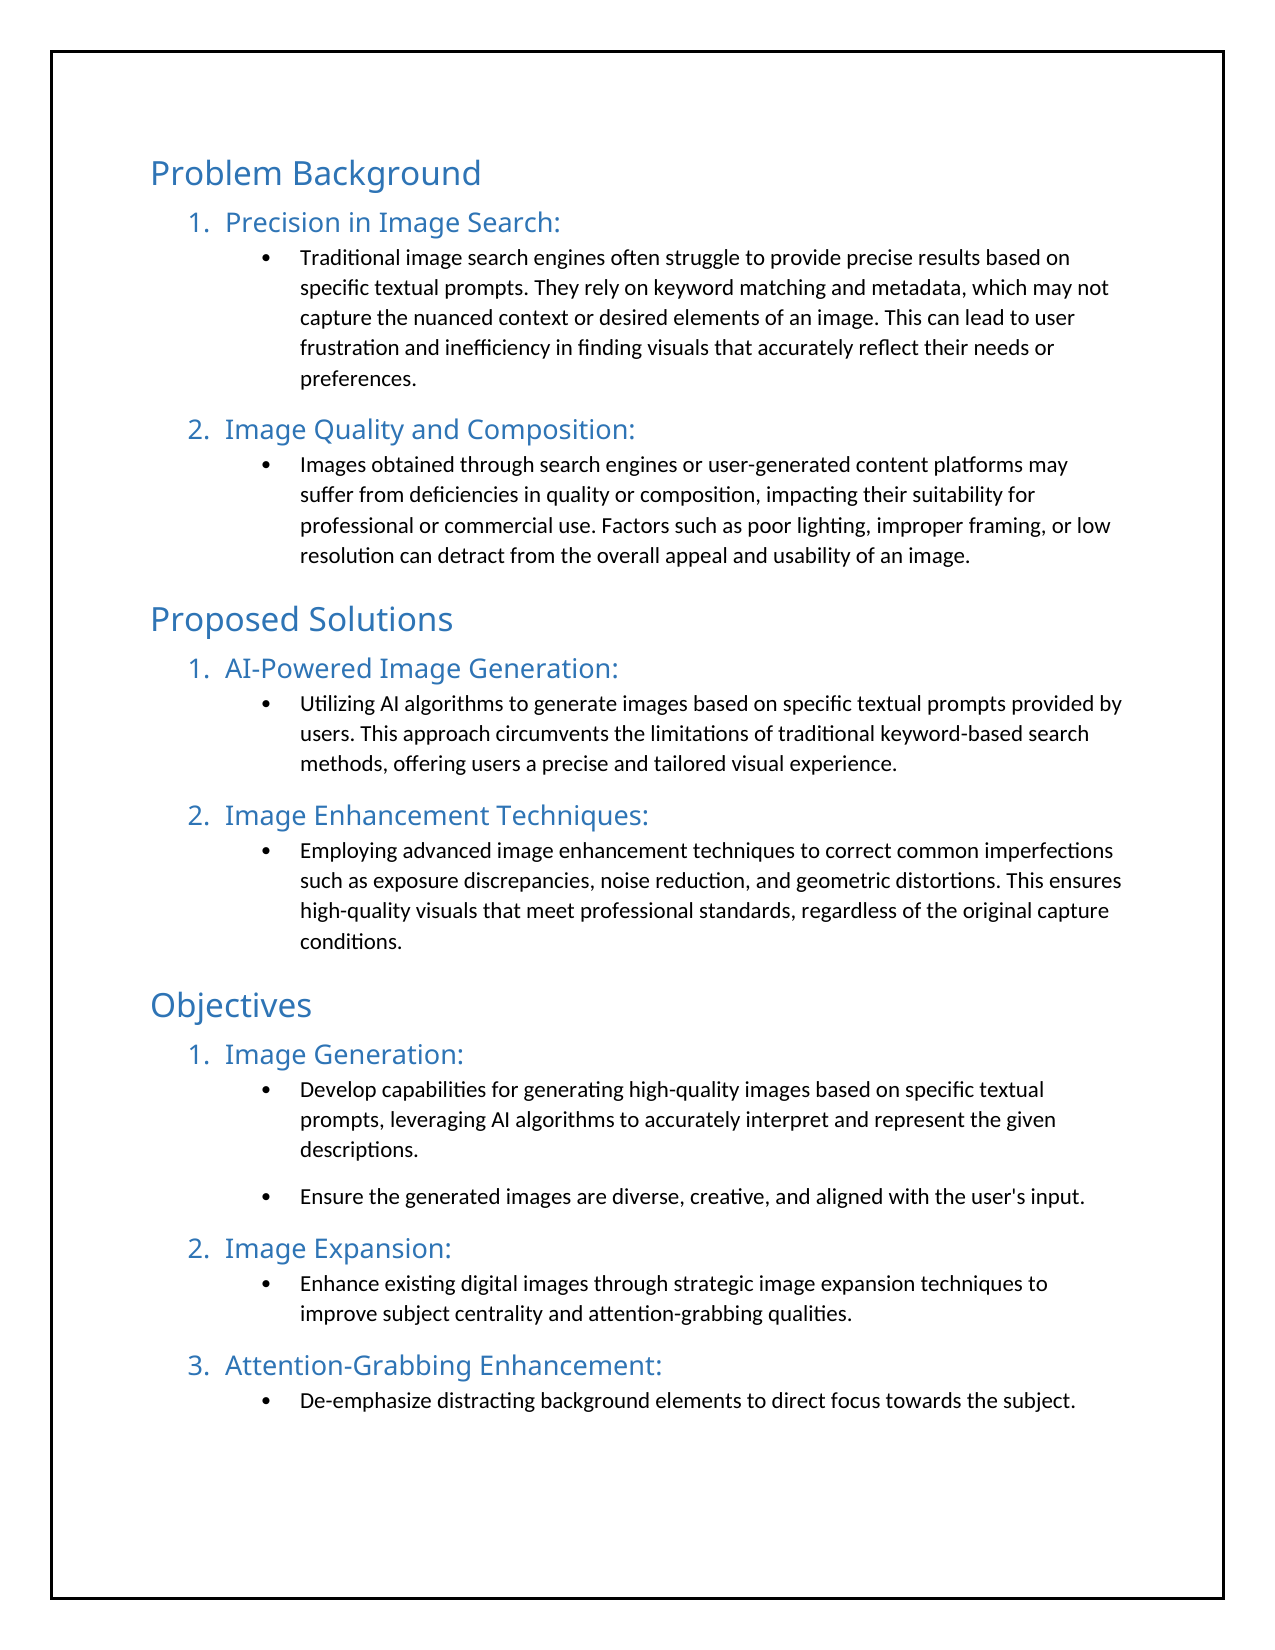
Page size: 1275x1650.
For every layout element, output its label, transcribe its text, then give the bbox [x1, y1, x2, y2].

list Utilizing AI algorithms to generate images based on specific textual prompts provided by users. This approach circumvents the limitations of traditional keyword-based search methods, offering users a precise and tailored visual experience. [262, 689, 1125, 778]
subtitle Attention-Grabbing Enhancement: [187, 1346, 1125, 1383]
subtitle Objectives [150, 982, 1125, 1027]
subtitle Proposed Solutions [150, 596, 1125, 642]
subtitle AI-Powered Image Generation: [187, 649, 1125, 686]
subtitle Image Quality and Composition: [187, 411, 1125, 447]
list Images obtained through search engines or user-generated content platforms may suffer from deficiencies in quality or composition, impacting their suitability for professional or commercial use. Factors such as poor lighting, improper framing, or low resolution can detract from the overall appeal and usability of an image. [262, 450, 1125, 569]
subtitle Problem Background [150, 150, 1125, 195]
subtitle Precision in Image Search: [187, 203, 1125, 240]
subtitle Image Generation: [187, 1035, 1125, 1072]
list Traditional image search engines often struggle to provide precise results based on specific textual prompts. They rely on keyword matching and metadata, which may not capture the nuanced context or desired elements of an image. This can lead to user frustration and inefficiency in finding visuals that accurately reflect their needs or preferences. [262, 243, 1125, 392]
subtitle Image Enhancement Techniques: [187, 796, 1125, 833]
list Ensure the generated images are diverse, creative, and aligned with the user's input. [262, 1182, 1125, 1210]
subtitle Image Expansion: [187, 1229, 1125, 1266]
list Enhance existing digital images through strategic image expansion techniques to improve subject centrality and attention-grabbing qualities. [262, 1269, 1125, 1327]
list De-emphasize distracting background elements to direct focus towards the subject. [262, 1386, 1125, 1414]
list Develop capabilities for generating high-quality images based on specific textual prompts, leveraging AI algorithms to accurately interpret and represent the given descriptions. [262, 1075, 1125, 1163]
list Employing advanced image enhancement techniques to correct common imperfections such as exposure discrepancies, noise reduction, and geometric distortions. This ensures high-quality visuals that meet professional standards, regardless of the original capture conditions. [262, 836, 1125, 955]
